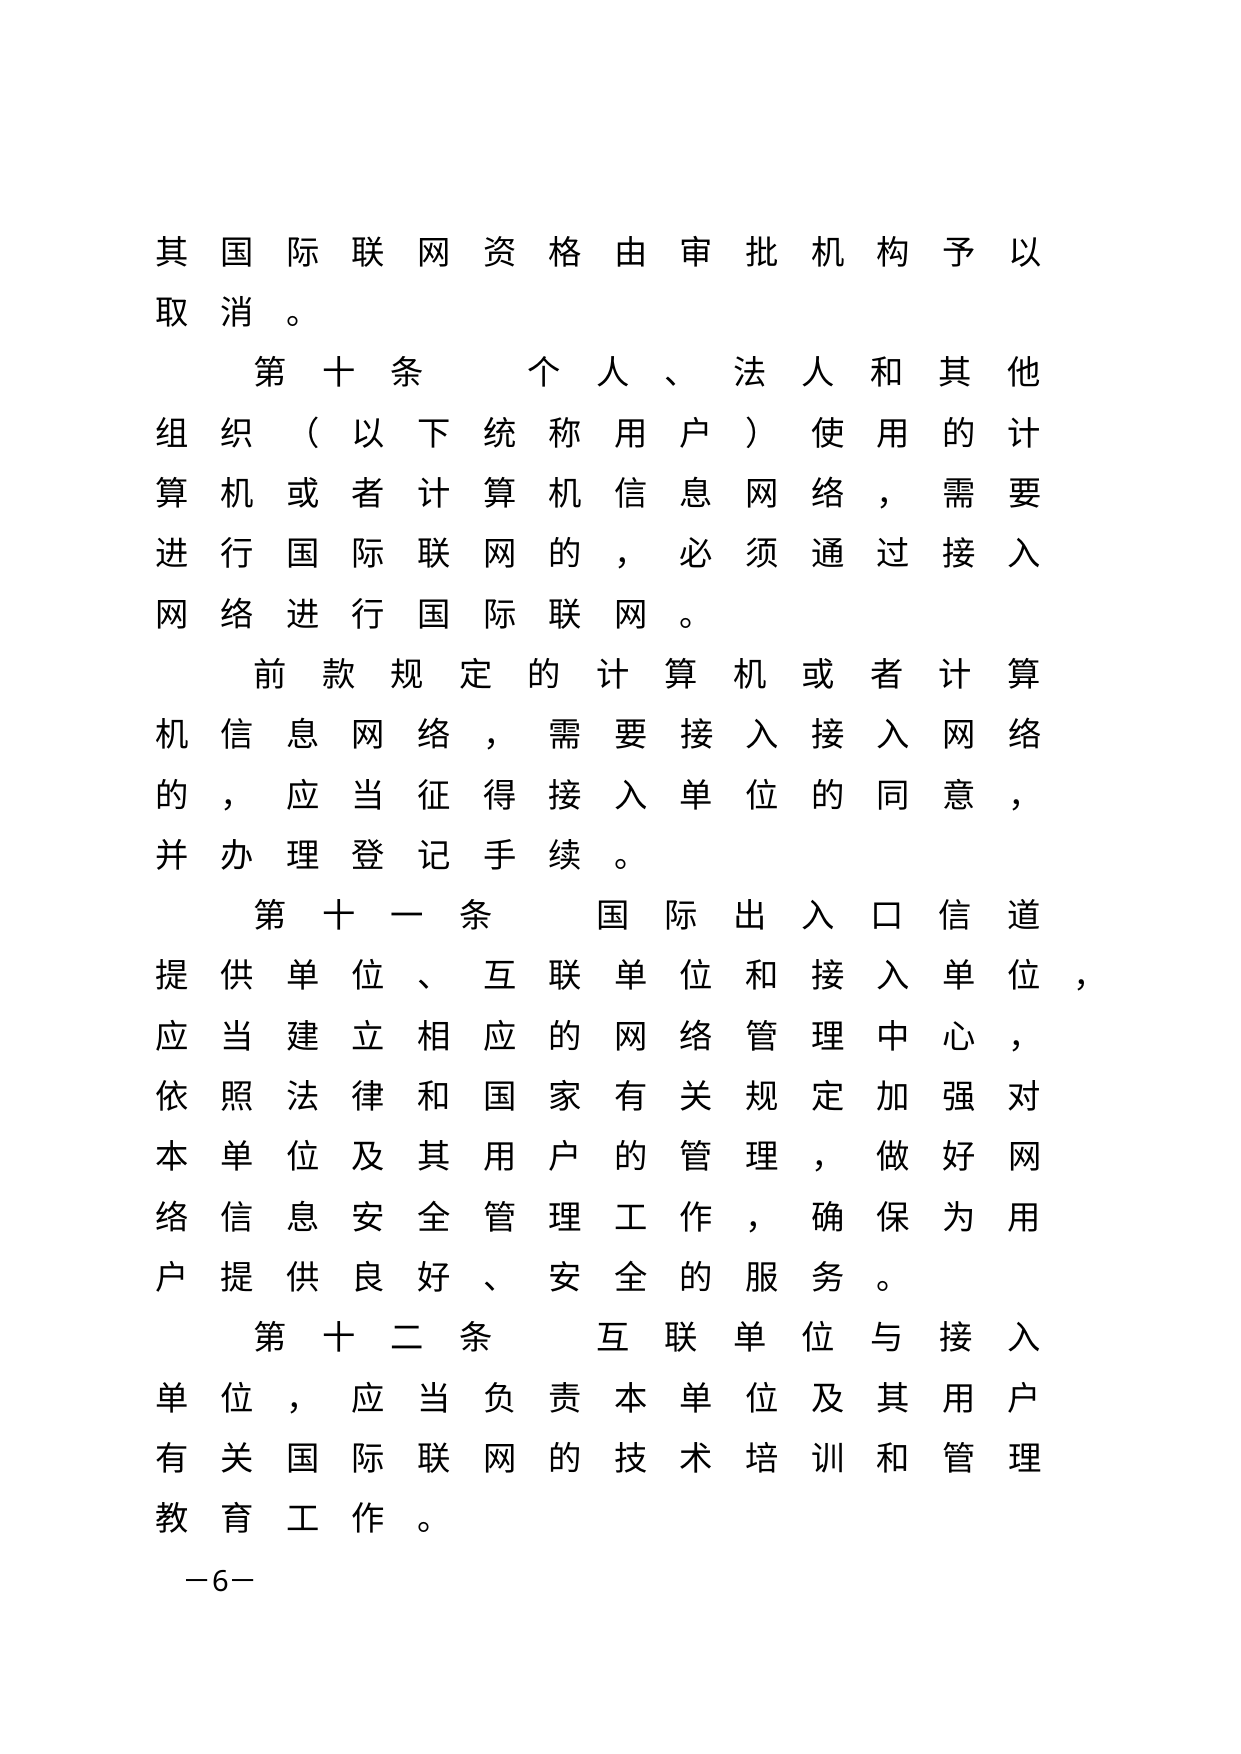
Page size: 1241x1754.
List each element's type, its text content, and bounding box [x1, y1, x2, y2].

text 前款规定的计算机或者计算机信息网络，需要接入接入网络的，应当征得接入单位的同意，并办理登记手续。 [155, 642, 1073, 883]
text 第十条 个人、法人和其他组织（以下统称用户）使用的计算机或者计算机信息网络，需要进行国际联网的，必须通过接入网络进行国际联网。 [155, 340, 1073, 642]
text 第十一条 国际出入口信道提供单位、互联单位和接入单位，应当建立相应的网络管理中心，依照法律和国家有关规定加强对本单位及其用户的管理，做好网络信息安全管理工作，确保为用户提供良好、安全的服务。 [155, 883, 1073, 1305]
text 第十二条 互联单位与接入单位，应当负责本单位及其用户有关国际联网的技术培训和管理教育工作。 [155, 1305, 1073, 1546]
text 从事国际联网经营活动的接入单位的情况发生变化，不再符合本条第一款、第二款规定条件的，其国际联网经营许可证由发证机构予以吊销；从事非经营活动的接入单位的情况发生变化，不再符合本条第一款规定条件的，其国际联网资格由审批机构予以取消。 [155, 219, 1073, 340]
